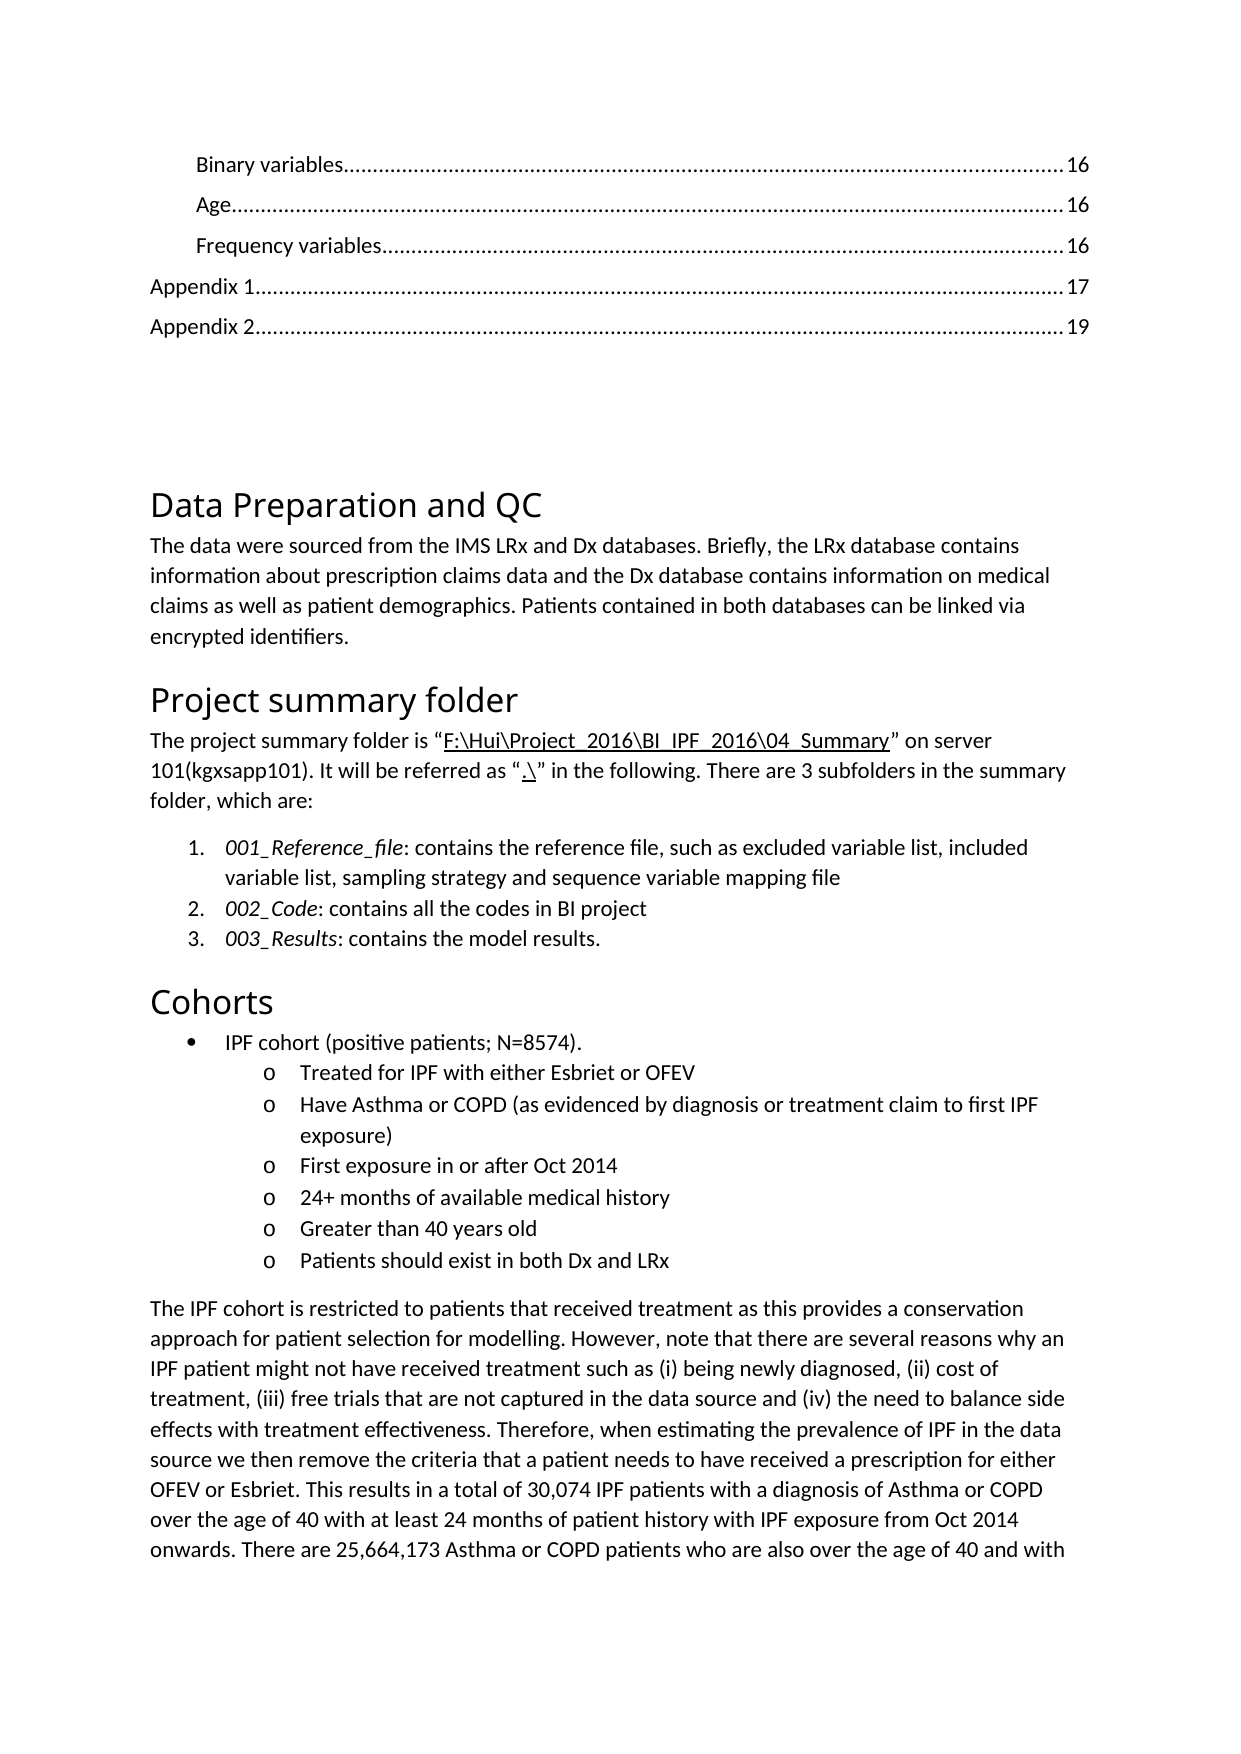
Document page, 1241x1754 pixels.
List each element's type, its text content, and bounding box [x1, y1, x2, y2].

text The project summary folder is “F:\Hui\Project_2016\BI_IPF_2016\04_Summary” on server 101(kgxsapp101). It will be referred as “.\” in the following. There are 3 subfolders in the summary folder, which are: [150, 726, 1090, 814]
list 001_Reference_file: contains the reference file, such as excluded variable list, included variable list, sampling strategy and sequence variable mapping file [187, 833, 1090, 892]
list Greater than 40 years old [262, 1214, 1090, 1243]
list 24+ months of available medical history [262, 1183, 1090, 1212]
list 002_Code: contains all the codes in BI project [187, 894, 1090, 922]
list First exposure in or after Oct 2014 [262, 1151, 1090, 1181]
list Treated for IPF with either Esbriet or OFEV [262, 1058, 1090, 1087]
list Patients should exist in both Dx and LRx [262, 1246, 1090, 1275]
text The data were sourced from the IMS LRx and Dx databases. Briefly, the LRx database contains information about prescription claims data and the Dx database contains information on medical claims as well as patient demographics. Patients contained in both databases can be linked via encrypted identifiers. [150, 531, 1090, 650]
subtitle Project summary folder [150, 677, 1090, 722]
list 003_Results: contains the model results. [187, 924, 1090, 952]
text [150, 1294, 1090, 1563]
list Have Asthma or COPD (as evidenced by diagnosis or treatment claim to first IPF exposure) [262, 1090, 1090, 1149]
subtitle Cohorts [150, 979, 1090, 1024]
list IPF cohort (positive patients; N=8574). [187, 1028, 1090, 1056]
subtitle Data Preparation and QC [150, 482, 1090, 528]
